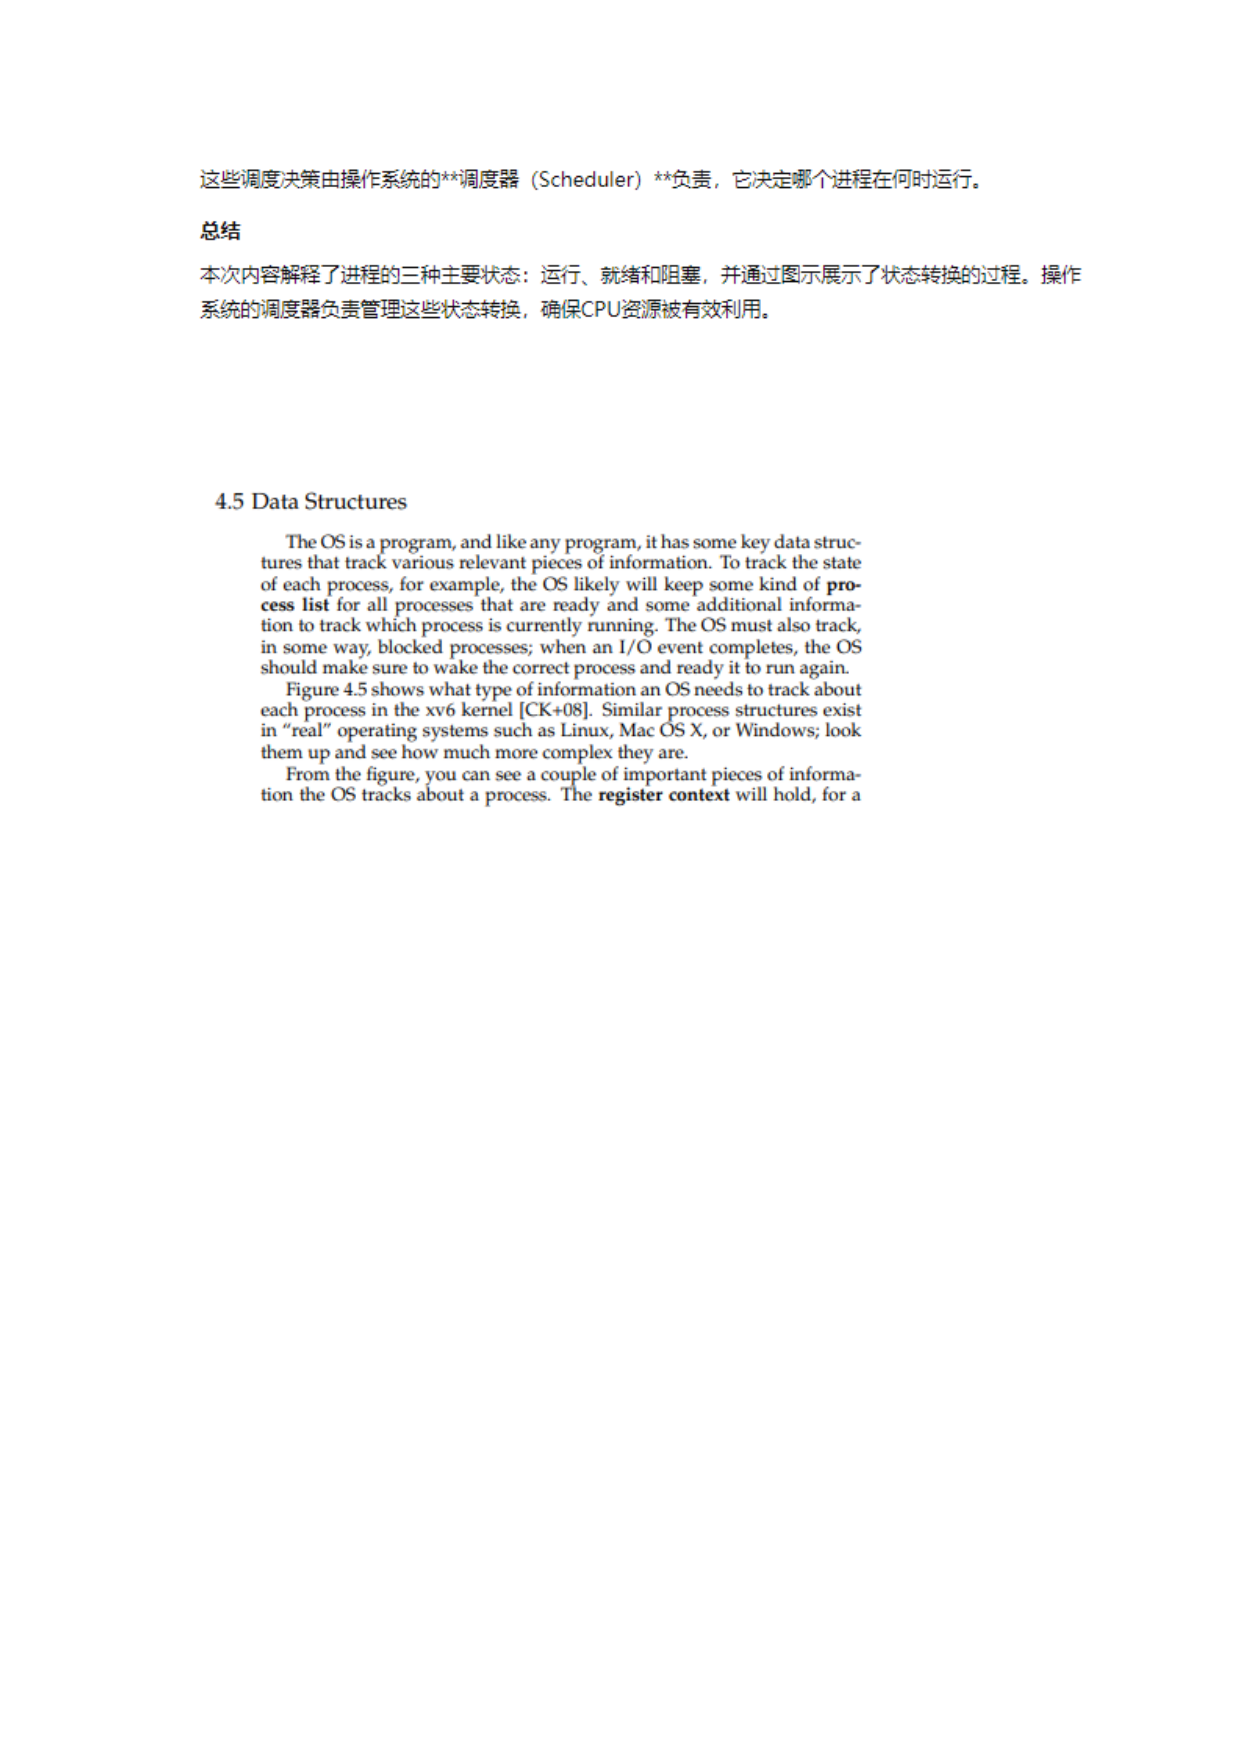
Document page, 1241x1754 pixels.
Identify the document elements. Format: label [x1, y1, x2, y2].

picture [187, 473, 935, 815]
picture [187, 151, 1166, 339]
